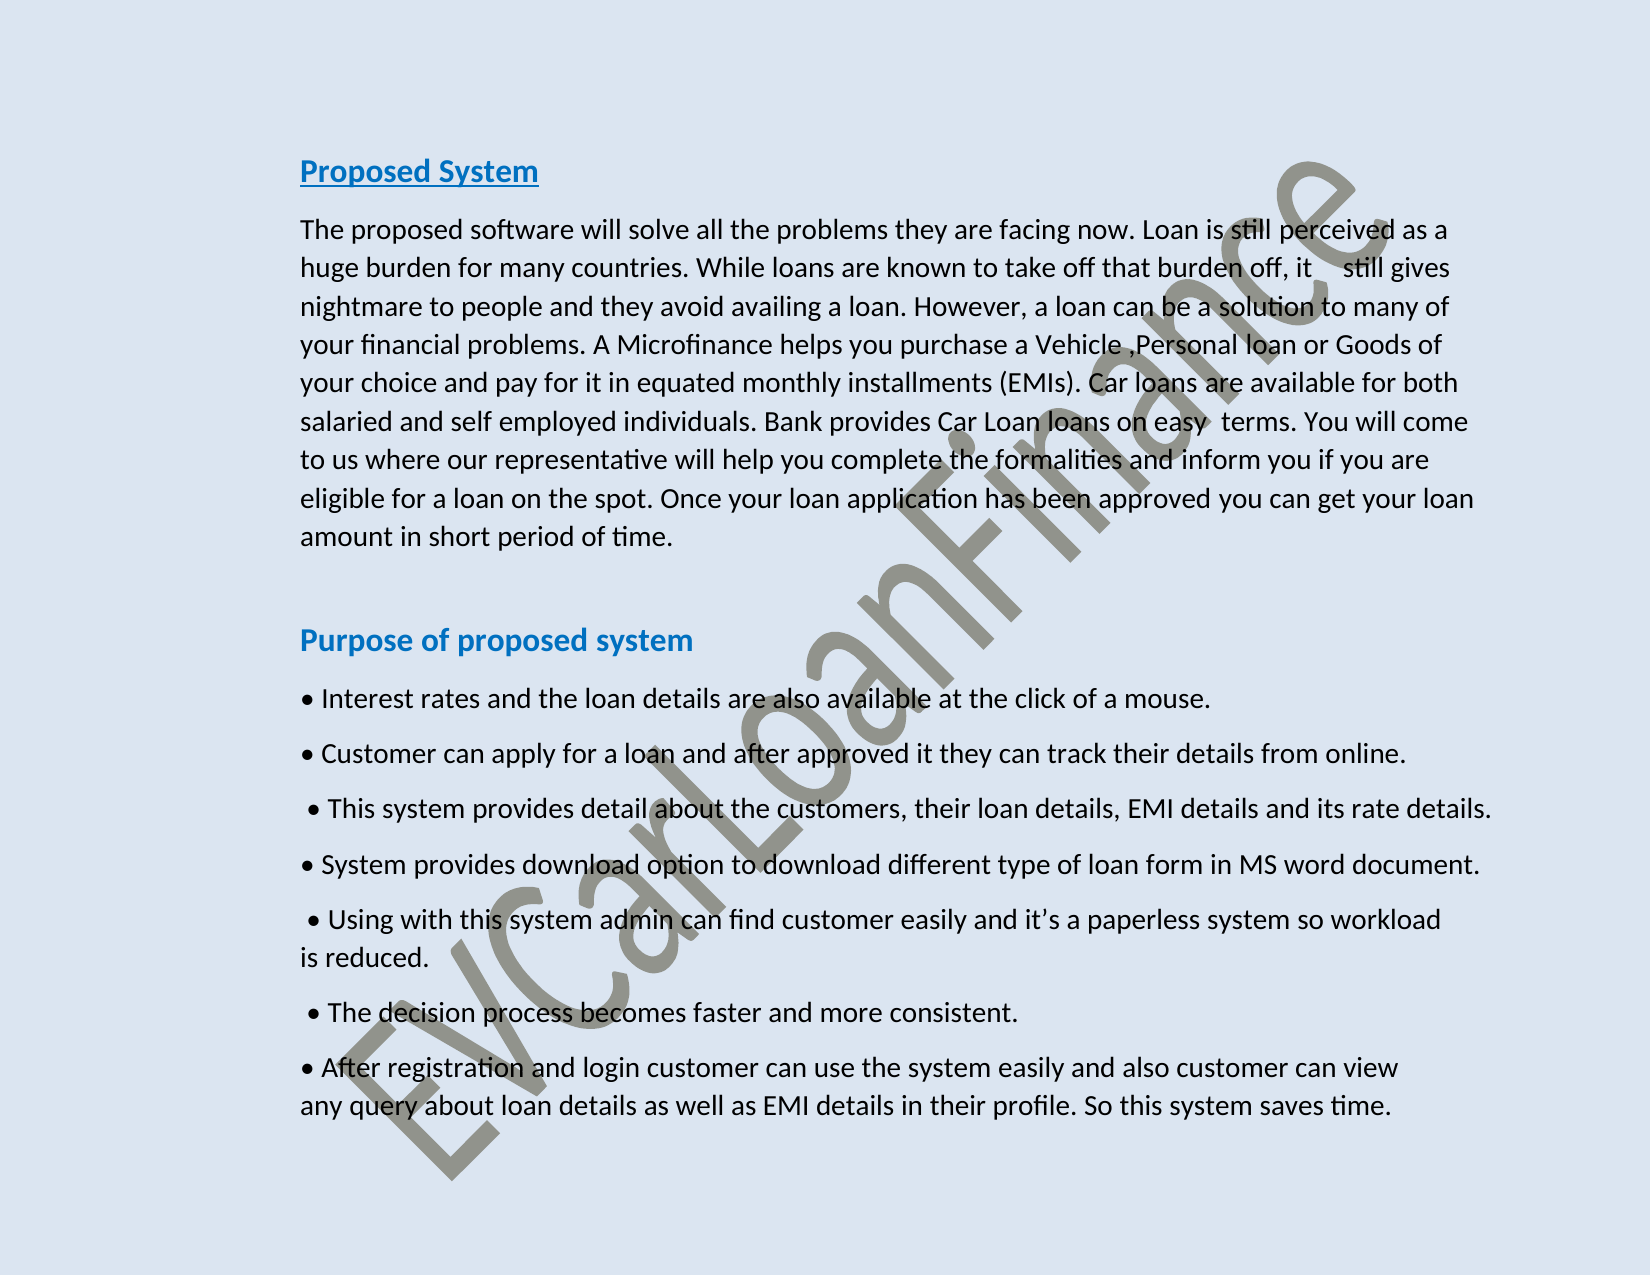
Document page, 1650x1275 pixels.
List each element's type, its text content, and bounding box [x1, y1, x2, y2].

text The proposed software will solve all the problems they are facing now. Loan is still perceived as a huge burden for many countries. While loans are known to take off that burden off, it still gives nightmare to people and they avoid availing a loan. However, a loan can be a solution to many of your financial problems. A Microfinance helps you purchase a Vehicle ,Personal loan or Goods of your choice and pay for it in equated monthly installments (EMIs). Car loans are available for both salaried and self employed individuals. Bank provides Car Loan loans on easy terms. You will come to us where our representative will help you complete the formalities and inform you if you are eligible for a loan on the spot. Once your loan application has been approved you can get your loan amount in short period of time. [300, 211, 1495, 554]
list System provides download option to download different type of loan form in MS word document. [300, 846, 1629, 881]
list The decision process becomes faster and more consistent. [306, 994, 1629, 1030]
list Customer can apply for a loan and after approved it they can track their details from online. [300, 735, 1629, 771]
list Using with this system admin can find customer easily and it’s a paperless system so workload is reduced. [300, 901, 1463, 975]
list After registration and login customer can use the system easily and also customer can view any query about loan details as well as EMI details in their profile. So this system saves time. [300, 1049, 1446, 1123]
list Interest rates and the loan details are also available at the click of a mouse. [300, 680, 1629, 716]
list This system provides detail about the customers, their loan details, EMI details and its rate details. [306, 791, 1629, 826]
subtitle Purpose of proposed system [300, 619, 1629, 660]
subtitle Proposed System [300, 150, 1629, 191]
